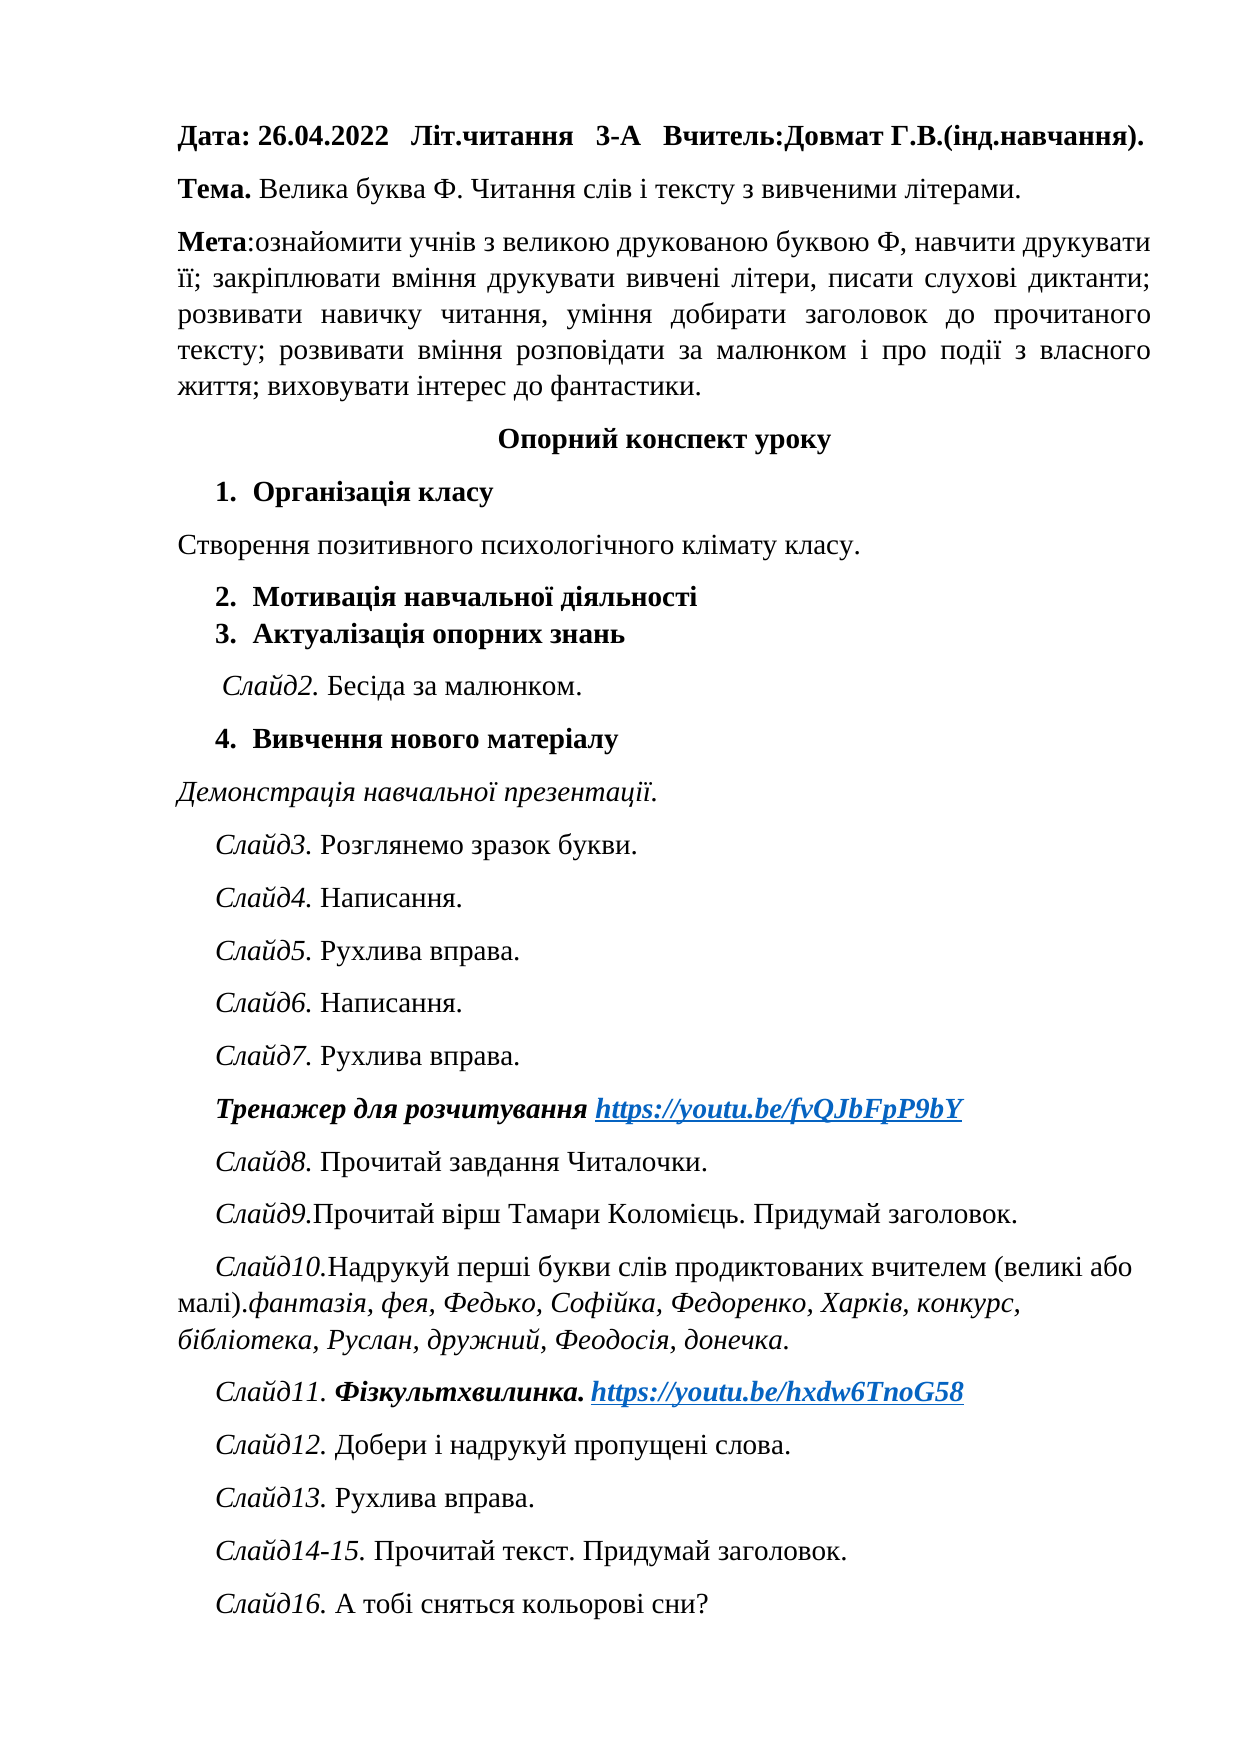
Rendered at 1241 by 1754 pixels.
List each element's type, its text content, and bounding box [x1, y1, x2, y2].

text Слайд5. Рухлива вправа. [177, 933, 1152, 966]
text Слайд6. Написання. [177, 985, 1152, 1019]
text Слайд11. Фізкультхвилинка. https://youtu.be/hxdw6TnoG58 [177, 1374, 1152, 1408]
text Мета:ознайомити учнів з великою друкованою буквою Ф, навчити друкувати її; закріплювати вміння друкувати вивчені літери, писати слухові диктанти; розвивати навичку читання, уміння добирати заголовок до прочитаного тексту; розвивати вміння розповідати за малюнком і про події з власного життя; виховувати інтерес до фантастики. [177, 224, 1152, 402]
text Створення позитивного психологічного клімату класу. [177, 527, 1152, 560]
text Слайд4. Написання. [177, 880, 1152, 913]
text Опорний конспект уроку [177, 421, 1152, 455]
text Слайд8. Прочитай завдання Читалочки. [177, 1144, 1152, 1177]
text Слайд10.Надрукуй перші букви слів продиктованих вчителем (великі або малі).фантазія, фея, Федько, Софійка, Федоренко, Харків, конкурс, бібліотека, Руслан, дружний, Феодосія, донечка. [177, 1249, 1152, 1355]
list Організація класу [215, 474, 1152, 507]
text Демонстрація навчальної презентації. [177, 774, 1152, 808]
list Вивчення нового матеріалу [215, 721, 1152, 755]
text Слайд9.Прочитай вірш Тамари Коломієць. Придумай заголовок. [177, 1197, 1152, 1230]
text Слайд13. Рухлива вправа. [177, 1480, 1152, 1514]
text Слайд3. Розглянемо зразок букви. [177, 827, 1152, 861]
text Дата: 26.04.2022 Літ.читання 3-А Вчитель:Довмат Г.В.(інд.навчання). [177, 118, 1152, 152]
text Тренажер для розчитування https://youtu.be/fvQJbFpP9bY [177, 1091, 1152, 1124]
list Мотивація навчальної діяльності [215, 579, 1152, 613]
text Слайд12. Добери і надрукуй пропущені слова. [177, 1427, 1152, 1461]
text Слайд16. А тобі сняться кольорові сни? [177, 1586, 1152, 1619]
text Слайд14-15. Прочитай текст. Придумай заголовок. [177, 1533, 1152, 1567]
text Слайд7. Рухлива вправа. [177, 1038, 1152, 1072]
list Актуалізація опорних знань [215, 616, 1152, 649]
text Тема. Велика буква Ф. Читання слів і тексту з вивченими літерами. [177, 171, 1152, 204]
text Слайд2. Бесіда за малюнком. [177, 668, 1152, 702]
